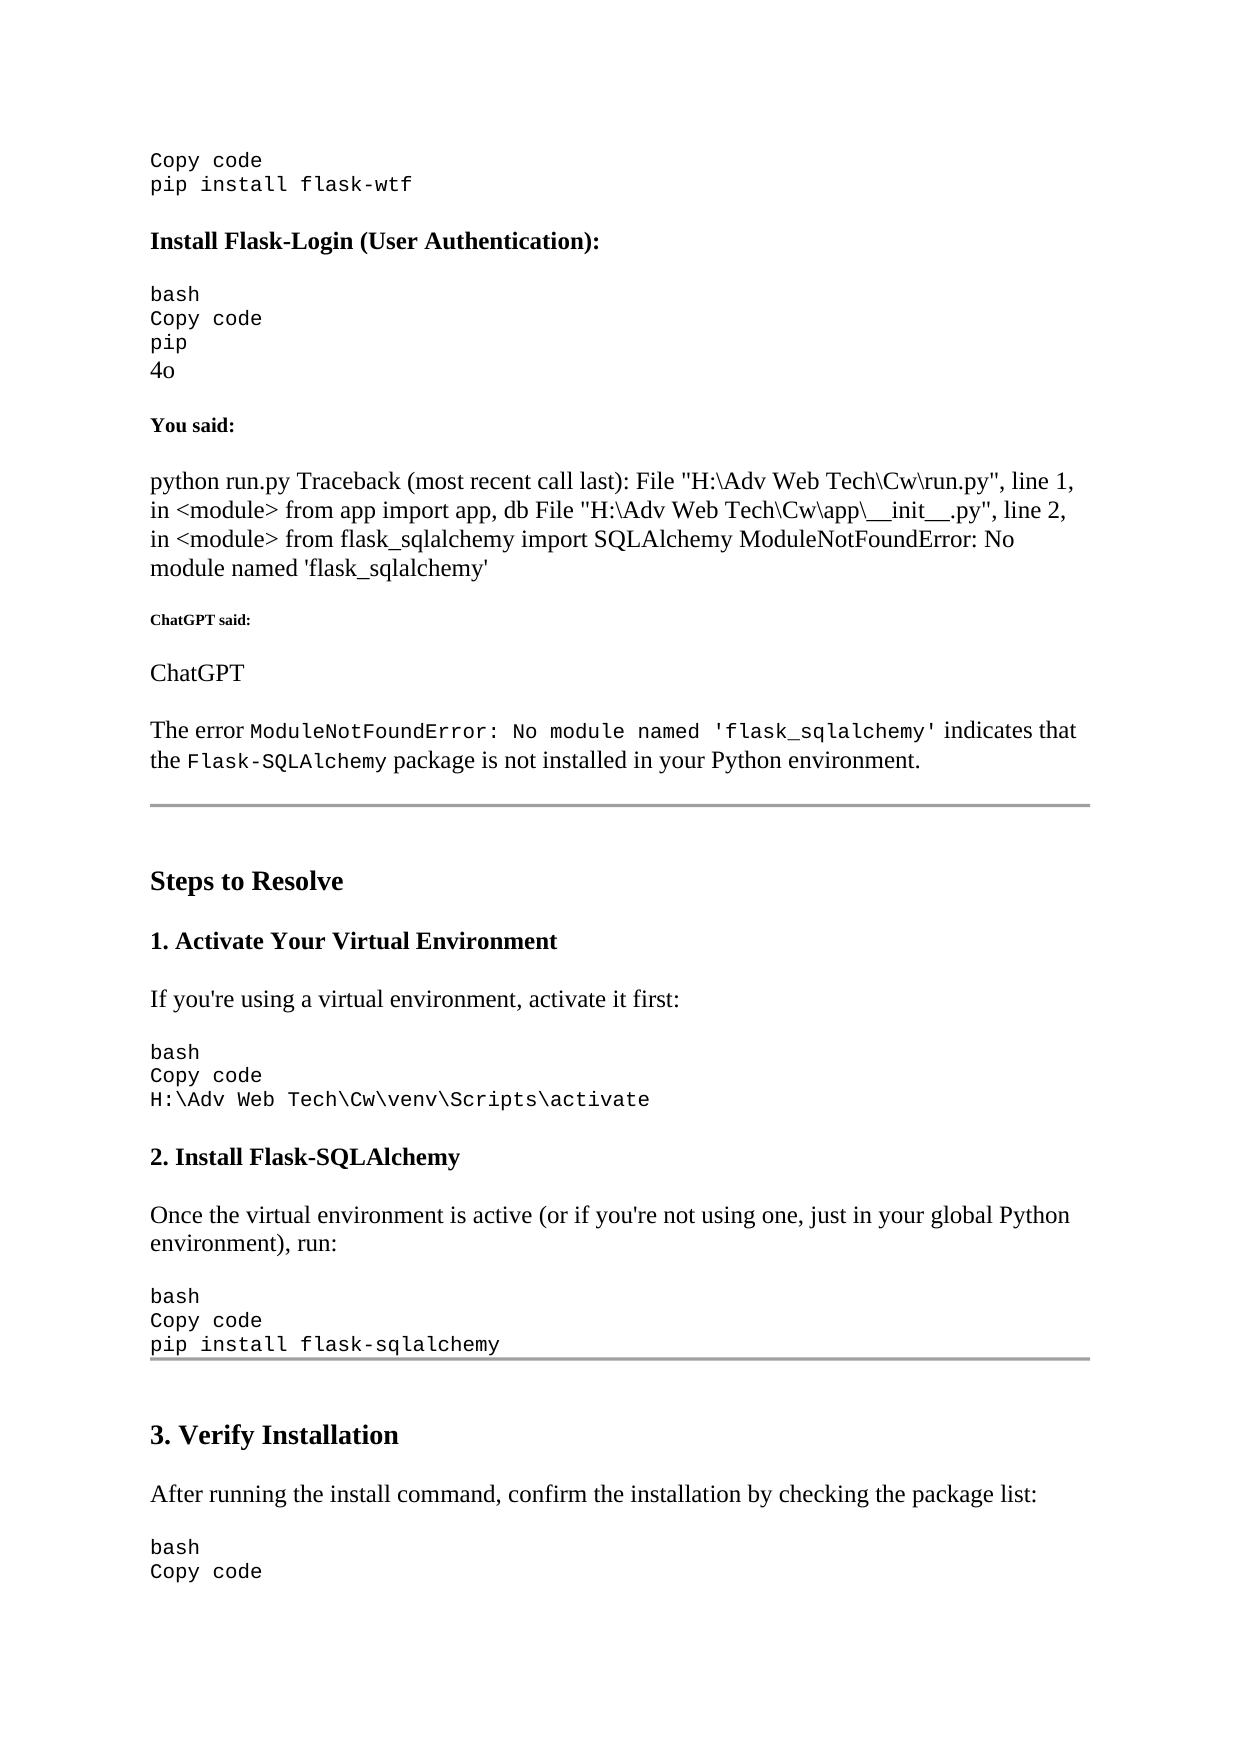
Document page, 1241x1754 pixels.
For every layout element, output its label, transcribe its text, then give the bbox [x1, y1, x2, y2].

text Copy code [150, 150, 1090, 174]
text Copy code [150, 308, 1090, 332]
text If you're using a virtual environment, activate it first: [150, 984, 1090, 1013]
text You said: [150, 413, 1090, 437]
text Once the virtual environment is active (or if you're not using one, just in your global Python environment), run: [150, 1200, 1090, 1257]
text pip [150, 332, 1090, 355]
text H:\Adv Web Tech\Cw\venv\Scripts\activate [150, 1089, 1090, 1113]
text bash [150, 1042, 1090, 1065]
text bash [150, 1286, 1090, 1310]
text The error ModuleNotFoundError: No module named 'flask_sqlalchemy' indicates that the Flask-SQLAlchemy package is not installed in your Python environment. [150, 716, 1090, 775]
text ChatGPT [150, 658, 1090, 686]
text ChatGPT said: [150, 611, 1090, 628]
text pip install flask-sqlalchemy [150, 1334, 1090, 1357]
text 1. Activate Your Virtual Environment [150, 926, 1090, 955]
text 2. Install Flask-SQLAlchemy [150, 1142, 1090, 1171]
text python run.py Traceback (most recent call last): File "H:\Adv Web Tech\Cw\run.py", line 1, in <module> from app import app, db File "H:\Adv Web Tech\Cw\app\__init__.py", line 2, in <module> from flask_sqlalchemy import SQLAlchemy ModuleNotFoundError: No module named 'flask_sqlalchemy' [150, 466, 1090, 581]
text 3. Verify Installation [150, 1418, 1090, 1450]
text Install Flask-Login (User Authentication): [150, 226, 1090, 255]
text 4o [150, 355, 1090, 384]
text pip install flask-wtf [150, 174, 1090, 197]
text Copy code [150, 1561, 1090, 1584]
text bash [150, 284, 1090, 308]
text Copy code [150, 1310, 1090, 1334]
text Copy code [150, 1065, 1090, 1089]
text Steps to Resolve [150, 864, 1090, 897]
text After running the install command, confirm the installation by checking the package list: [150, 1479, 1090, 1508]
text bash [150, 1537, 1090, 1561]
